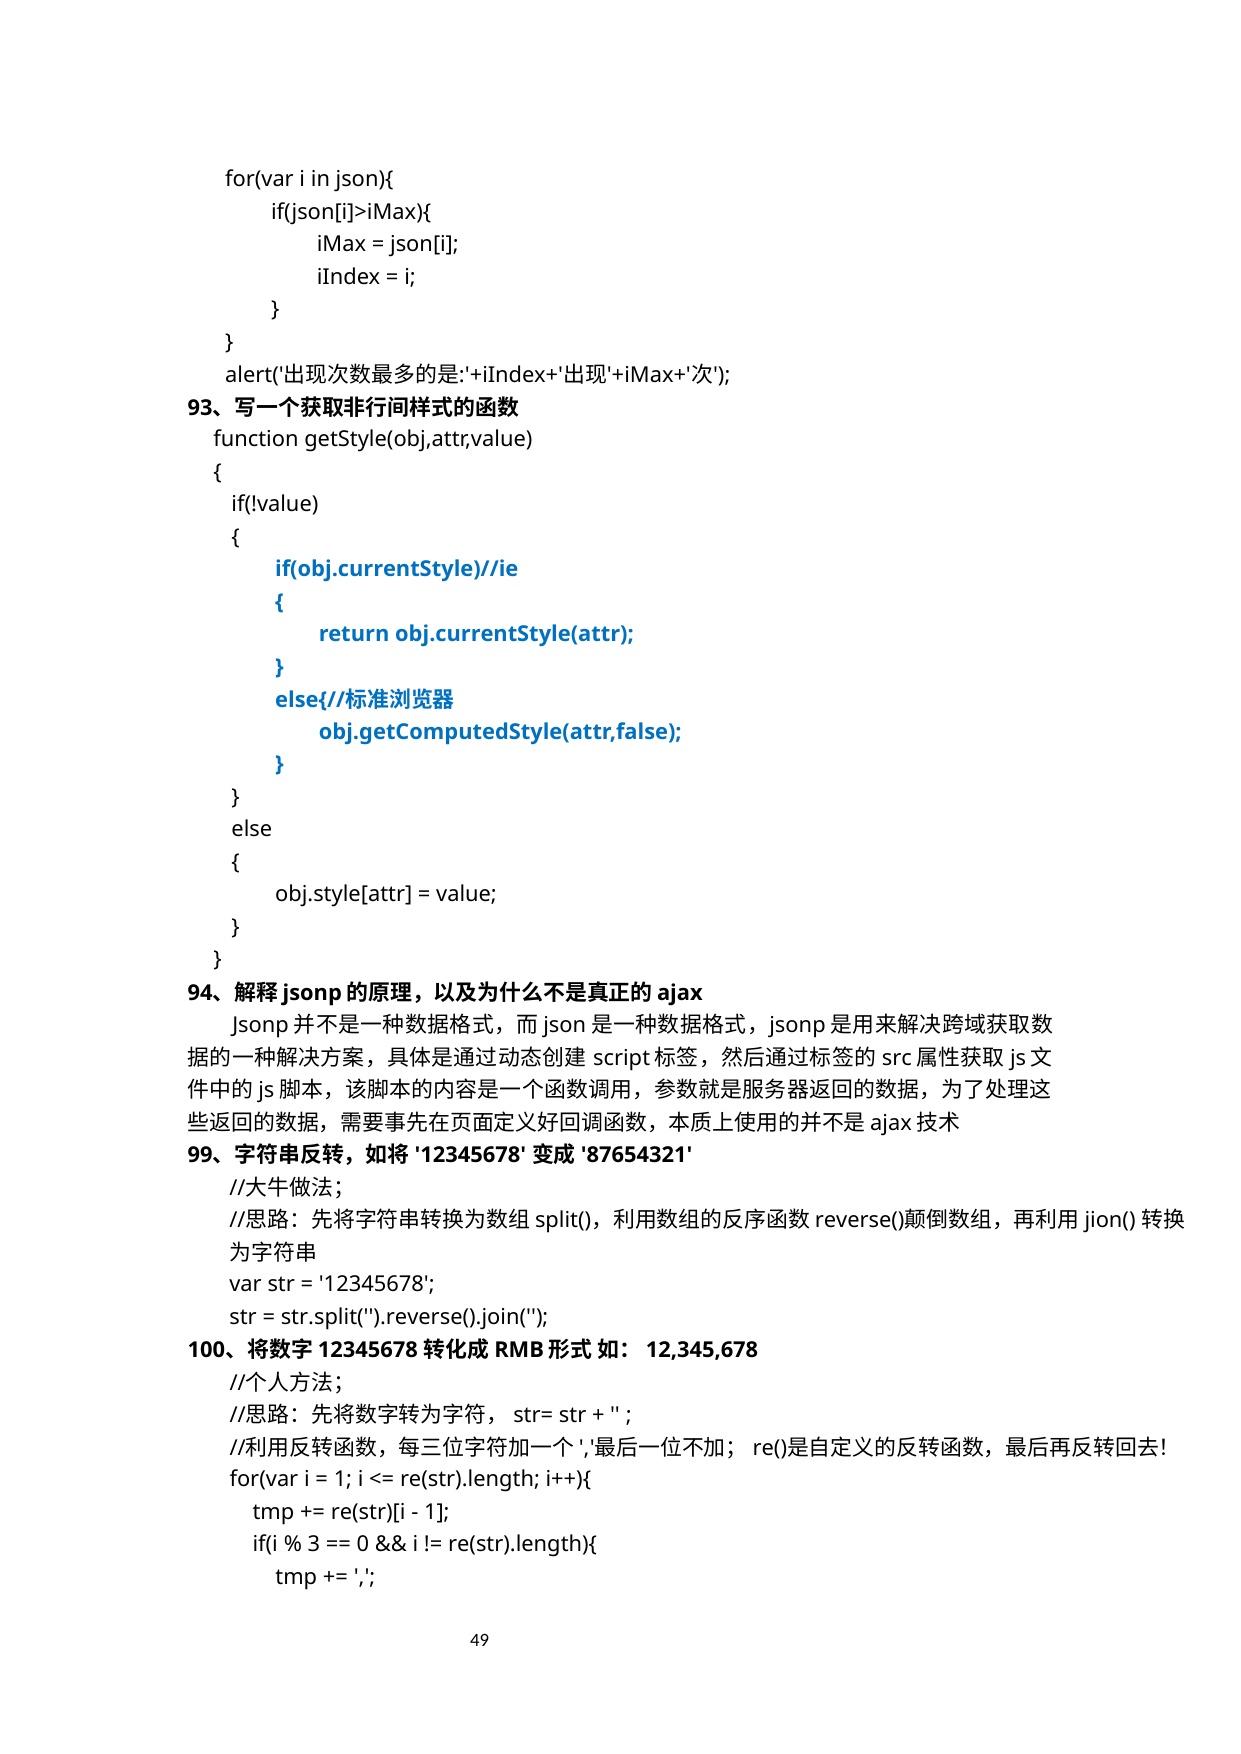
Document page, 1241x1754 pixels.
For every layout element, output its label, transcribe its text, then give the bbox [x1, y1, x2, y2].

text Jsonp并不是一种数据格式，而json是一种数据格式，jsonp是用来解决跨域获取数据的一种解决方案，具体是通过动态创建script标签，然后通过标签的src属性获取js文件中的js脚本，该脚本的内容是一个函数调用，参数就是服务器返回的数据，为了处理这些返回的数据，需要事先在页面定义好回调函数，本质上使用的并不是ajax技术 [187, 1007, 1053, 1137]
text else [213, 812, 1053, 844]
subtitle 93、写一个获取非行间样式的函数 [187, 389, 1053, 422]
subtitle 94、解释jsonp的原理，以及为什么不是真正的ajax [187, 974, 1053, 1007]
text return obj.currentStyle(attr); [213, 617, 1053, 649]
text obj.style[attr] = value; [213, 877, 1053, 909]
text { [213, 519, 1053, 552]
text } [213, 779, 1053, 812]
subtitle 99、字符串反转，如将 '12345678' 变成 '87654321' [187, 1137, 1053, 1169]
text if(obj.currentStyle)//ie [213, 552, 1053, 584]
text if(!value) [213, 487, 1053, 519]
text } [213, 942, 1053, 974]
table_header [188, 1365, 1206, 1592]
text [225, 162, 1053, 389]
text { [213, 584, 1053, 617]
text } [213, 747, 1053, 779]
text } [213, 909, 1053, 942]
text { [213, 454, 1053, 487]
text obj.getComputedStyle(attr,false); [213, 714, 1053, 747]
text else{//标准浏览器 [213, 682, 1053, 714]
text } [213, 649, 1053, 682]
text function getStyle(obj,attr,value) [213, 422, 1053, 454]
text { [213, 844, 1053, 877]
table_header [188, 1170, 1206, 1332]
subtitle 100、将数字 12345678 转化成 RMB形式 如： 12,345,678 [187, 1332, 1053, 1364]
